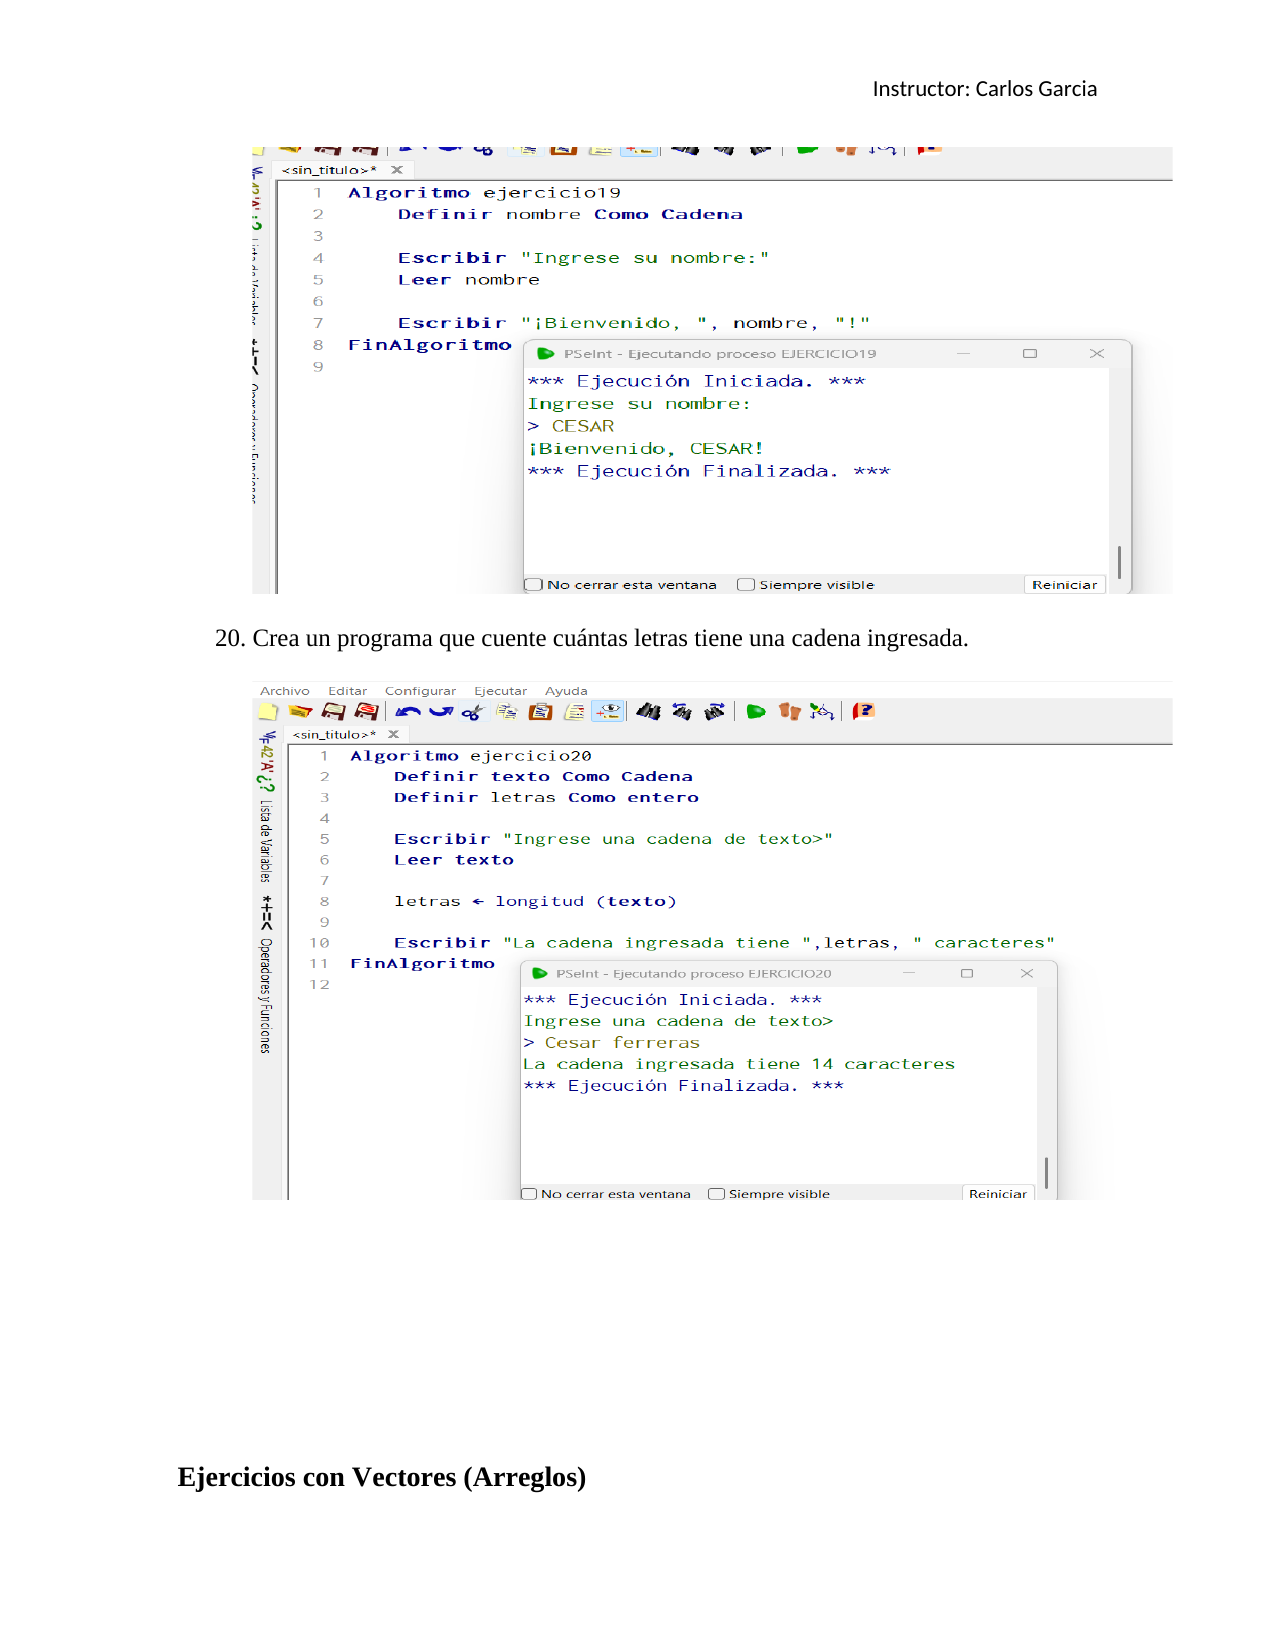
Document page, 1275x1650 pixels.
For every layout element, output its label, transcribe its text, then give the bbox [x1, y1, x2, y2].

text Ejercicios con Vectores (Arreglos) [177, 1461, 1098, 1493]
picture [252, 681, 1173, 1200]
picture [252, 147, 1173, 594]
list Crea un programa que cuente cuántas letras tiene una cadena ingresada. [215, 623, 1098, 652]
